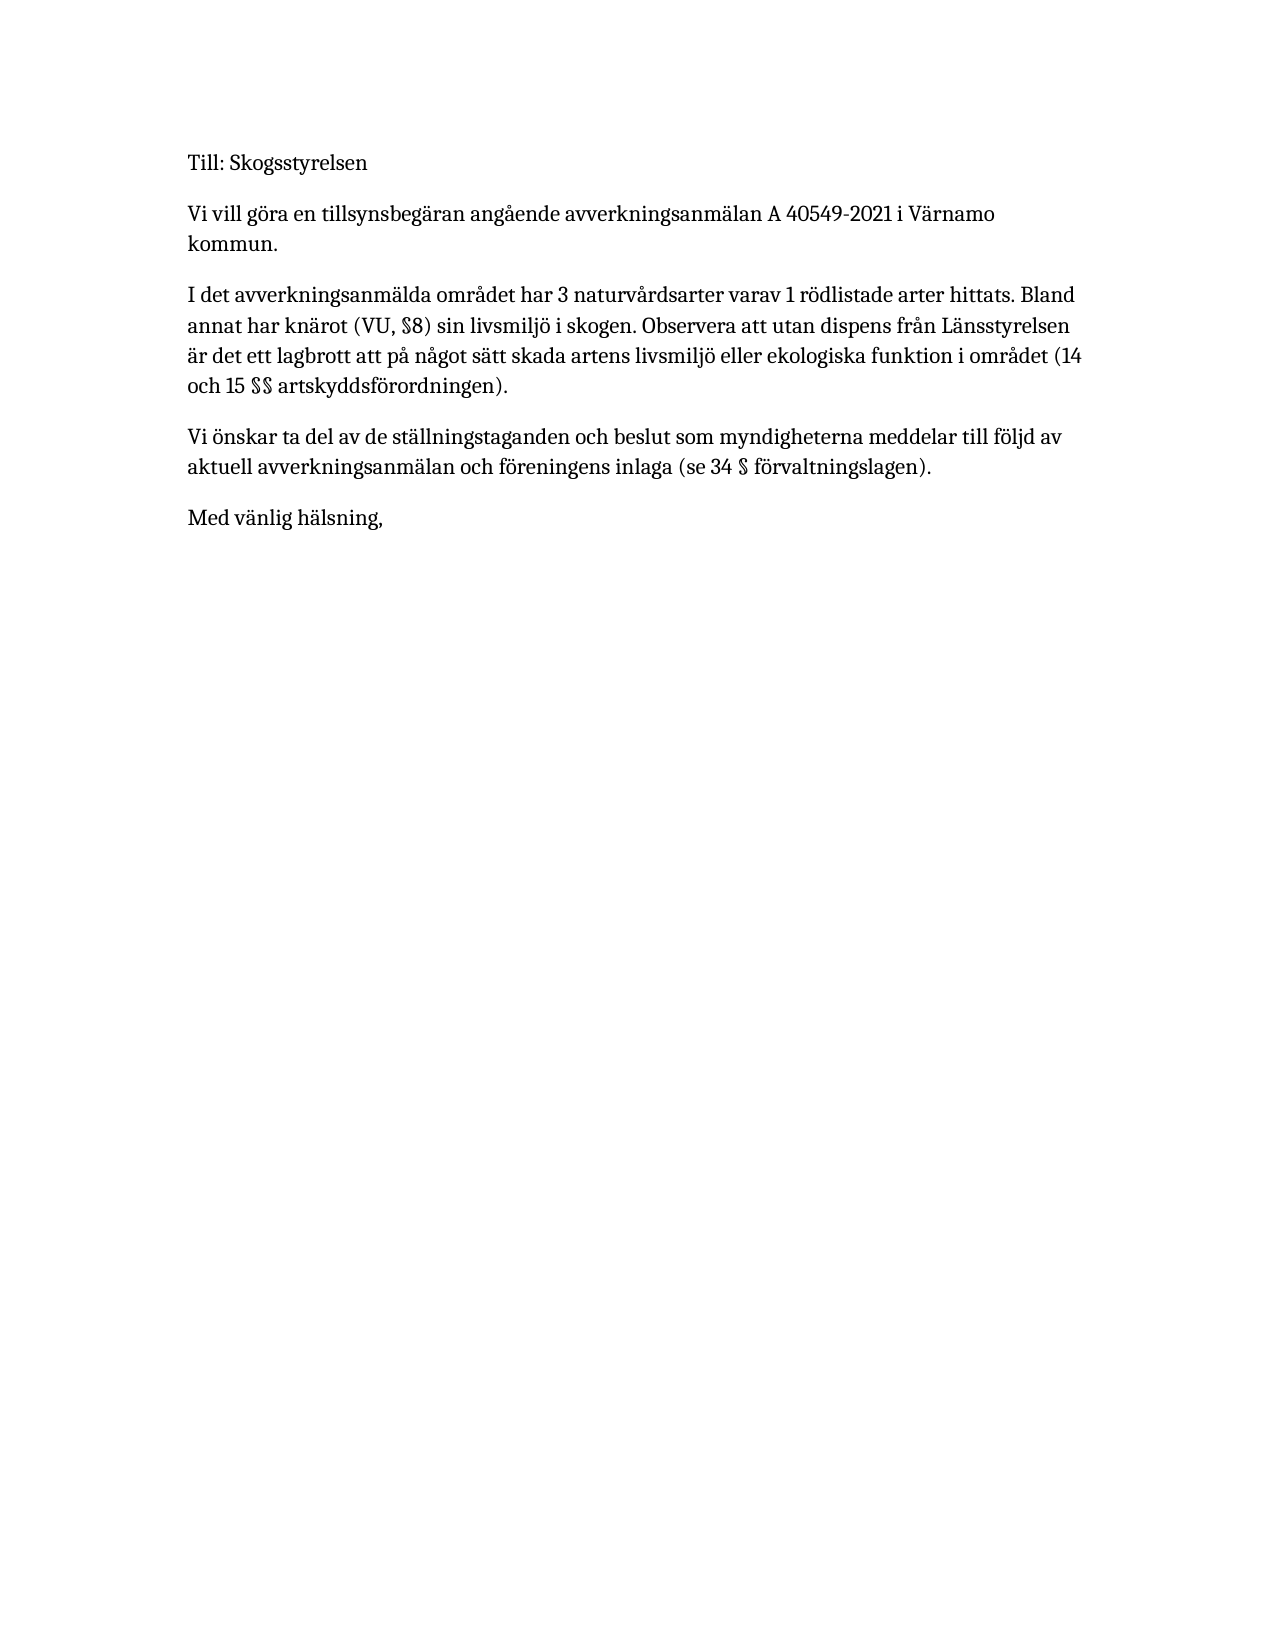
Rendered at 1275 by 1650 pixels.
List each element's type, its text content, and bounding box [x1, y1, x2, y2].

text I det avverkningsanmälda området har 3 naturvårdsarter varav 1 rödlistade arter hittats. Bland annat har knärot (VU, §8) sin livsmiljö i skogen. Observera att utan dispens från Länsstyrelsen är det ett lagbrott att på något sätt skada artens livsmiljö eller ekologiska funktion i området (14 och 15 §§ artskyddsförordningen). [187, 282, 1087, 399]
text Med vänlig hälsning, [187, 505, 1087, 562]
text Vi önskar ta del av de ställningstaganden och beslut som myndigheterna meddelar till följd av aktuell avverkningsanmälan och föreningens inlaga (se 34 § förvaltningslagen). [187, 424, 1087, 481]
text Till: Skogsstyrelsen [187, 150, 1087, 176]
text Vi vill göra en tillsynsbegäran angående avverkningsanmälan A 40549-2021 i Värnamo kommun. [187, 201, 1087, 258]
